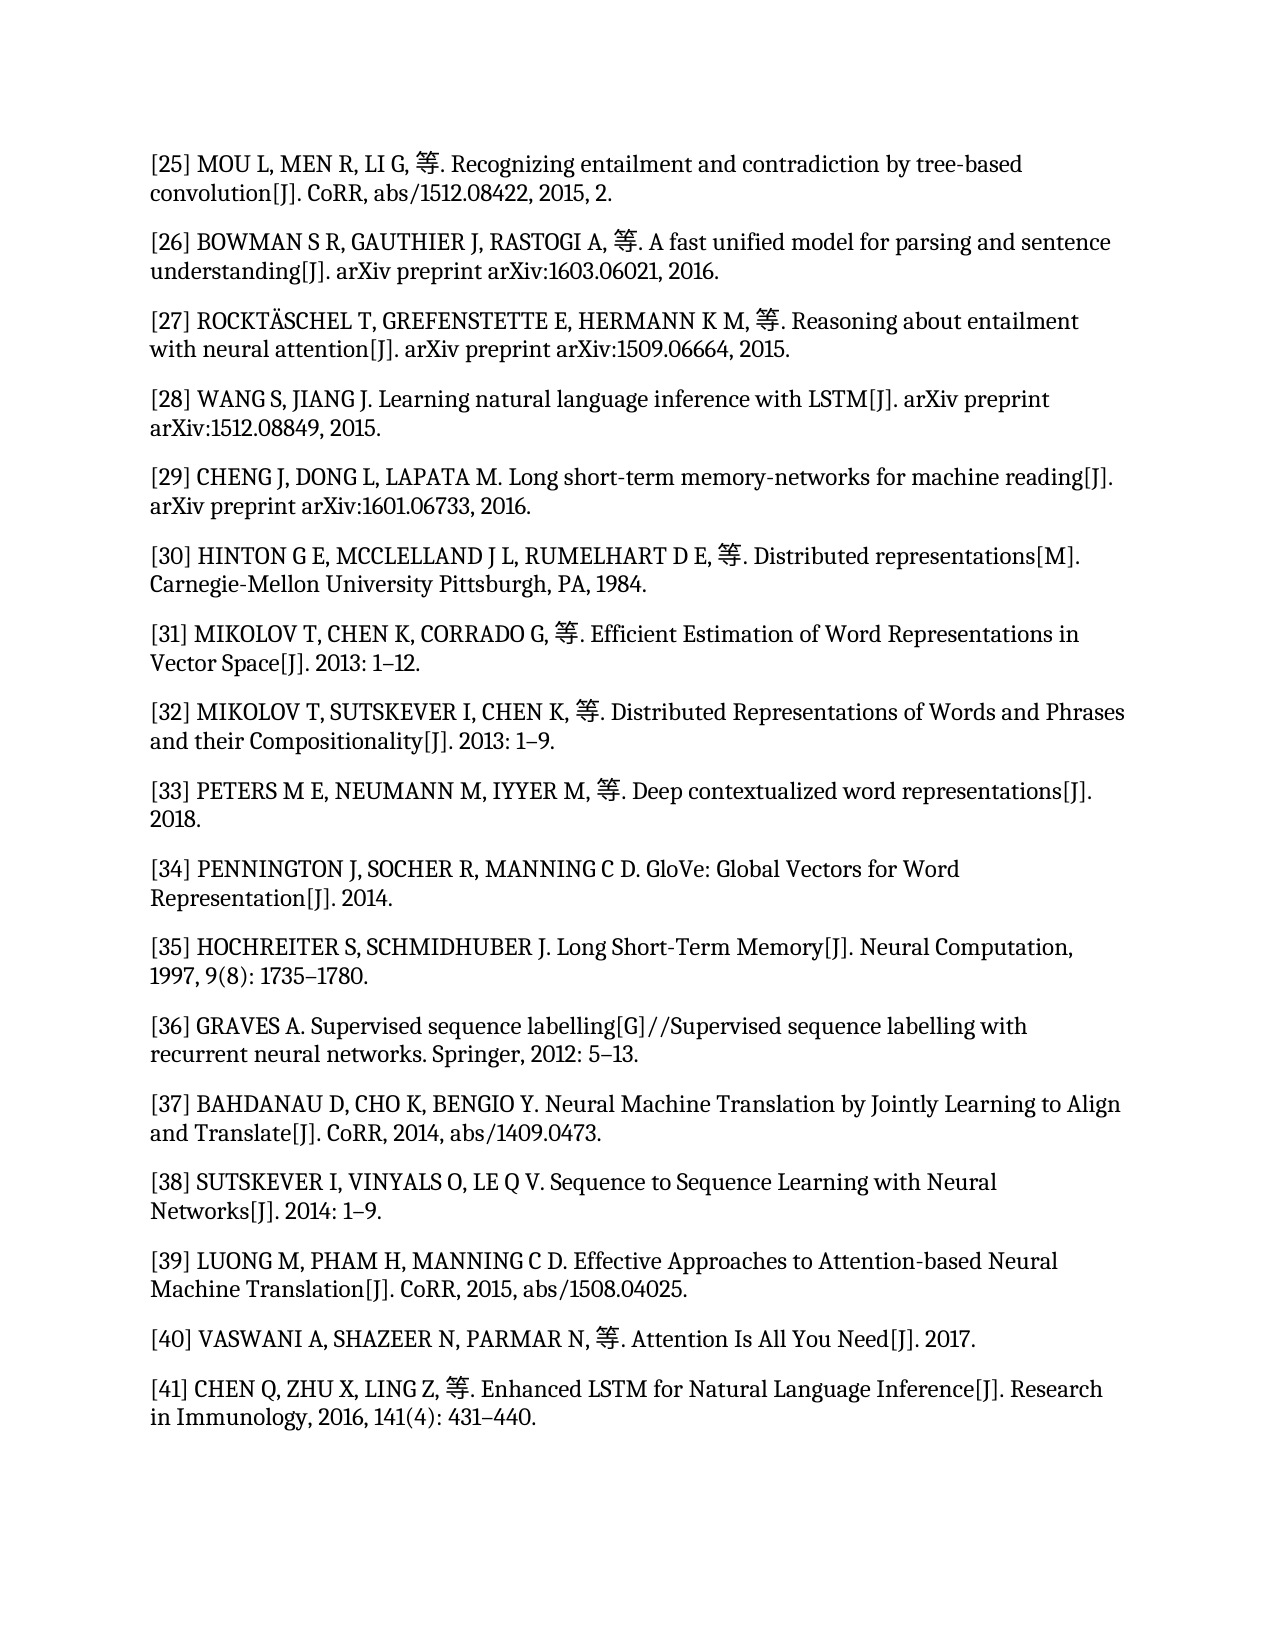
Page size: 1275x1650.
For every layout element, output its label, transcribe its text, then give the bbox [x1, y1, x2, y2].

text [34] PENNINGTON J, SOCHER R, MANNING C D. GloVe: Global Vectors for Word Representation[J]. 2014. [150, 855, 1125, 912]
text [26] BOWMAN S R, GAUTHIER J, RASTOGI A, 等. A fast unified model for parsing and sentence understanding[J]. arXiv preprint arXiv:1603.06021, 2016. [150, 228, 1125, 286]
text [30] HINTON G E, MCCLELLAND J L, RUMELHART D E, 等. Distributed representations[M]. Carnegie-Mellon University Pittsburgh, PA, 1984. [150, 542, 1125, 599]
text [36] GRAVES A. Supervised sequence labelling[G]//Supervised sequence labelling with recurrent neural networks. Springer, 2012: 5–13. [150, 1012, 1125, 1069]
text [32] MIKOLOV T, SUTSKEVER I, CHEN K, 等. Distributed Representations of Words and Phrases and their Compositionality[J]. 2013: 1–9. [150, 698, 1125, 756]
text [31] MIKOLOV T, CHEN K, CORRADO G, 等. Efficient Estimation of Word Representations in Vector Space[J]. 2013: 1–12. [150, 620, 1125, 677]
text [39] LUONG M, PHAM H, MANNING C D. Effective Approaches to Attention-based Neural Machine Translation[J]. CoRR, 2015, abs/1508.04025. [150, 1247, 1125, 1304]
text [29] CHENG J, DONG L, LAPATA M. Long short-term memory-networks for machine reading[J]. arXiv preprint arXiv:1601.06733, 2016. [150, 463, 1125, 521]
text [38] SUTSKEVER I, VINYALS O, LE Q V. Sequence to Sequence Learning with Neural Networks[J]. 2014: 1–9. [150, 1168, 1125, 1226]
text [27] ROCKTÄSCHEL T, GREFENSTETTE E, HERMANN K M, 等. Reasoning about entailment with neural attention[J]. arXiv preprint arXiv:1509.06664, 2015. [150, 307, 1125, 364]
text [35] HOCHREITER S, SCHMIDHUBER J. Long Short-Term Memory[J]. Neural Computation, 1997, 9(8): 1735–1780. [150, 933, 1125, 991]
text [41] CHEN Q, ZHU X, LING Z, 等. Enhanced LSTM for Natural Language Inference[J]. Research in Immunology, 2016, 141(4): 431–440. [150, 1374, 1125, 1432]
text [28] WANG S, JIANG J. Learning natural language inference with LSTM[J]. arXiv preprint arXiv:1512.08849, 2015. [150, 385, 1125, 442]
text [37] BAHDANAU D, CHO K, BENGIO Y. Neural Machine Translation by Jointly Learning to Align and Translate[J]. CoRR, 2014, abs/1409.0473. [150, 1090, 1125, 1147]
text [33] PETERS M E, NEUMANN M, IYYER M, 等. Deep contextualized word representations[J]. 2018. [150, 777, 1125, 834]
text [25] MOU L, MEN R, LI G, 等. Recognizing entailment and contradiction by tree-based convolution[J]. CoRR, abs/1512.08422, 2015, 2. [150, 150, 1125, 207]
text [40] VASWANI A, SHAZEER N, PARMAR N, 等. Attention Is All You Need[J]. 2017. [150, 1325, 1125, 1354]
